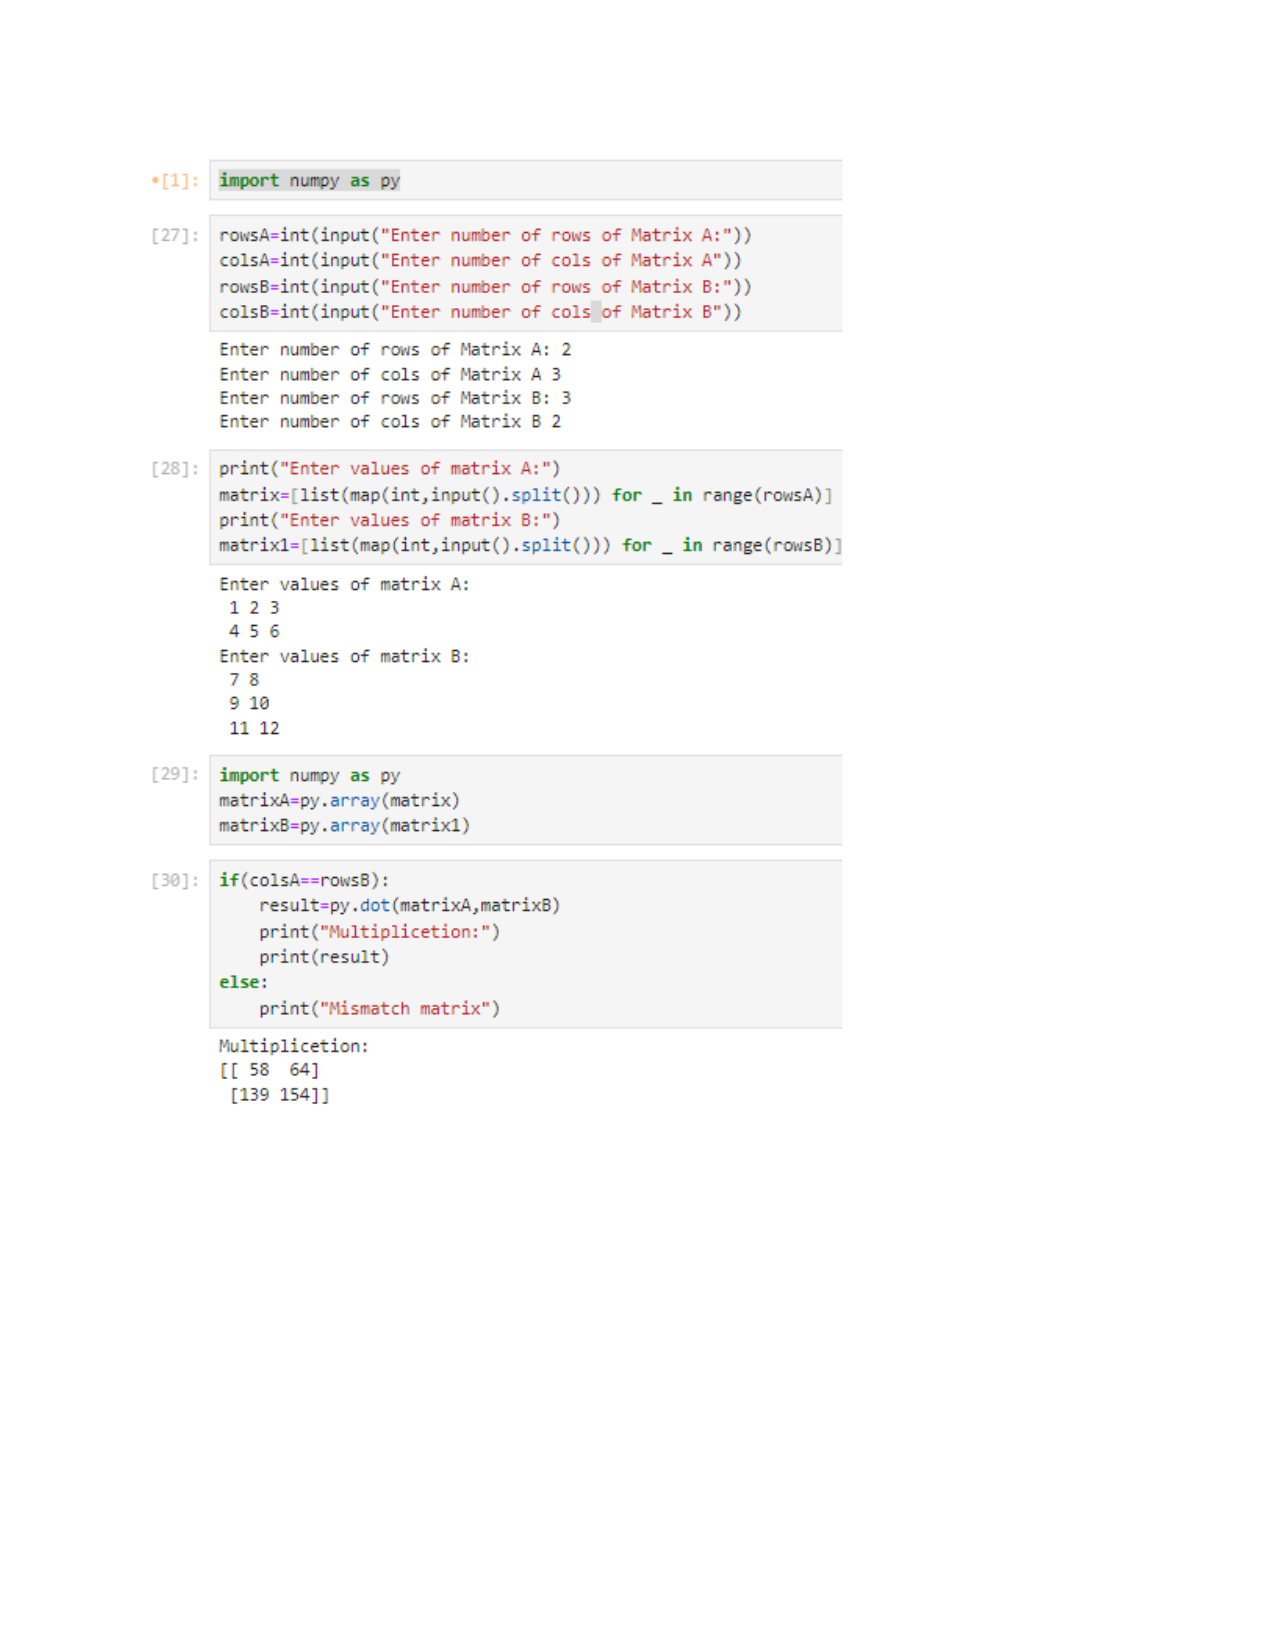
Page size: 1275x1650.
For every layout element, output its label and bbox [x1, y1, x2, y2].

picture [150, 150, 843, 1115]
